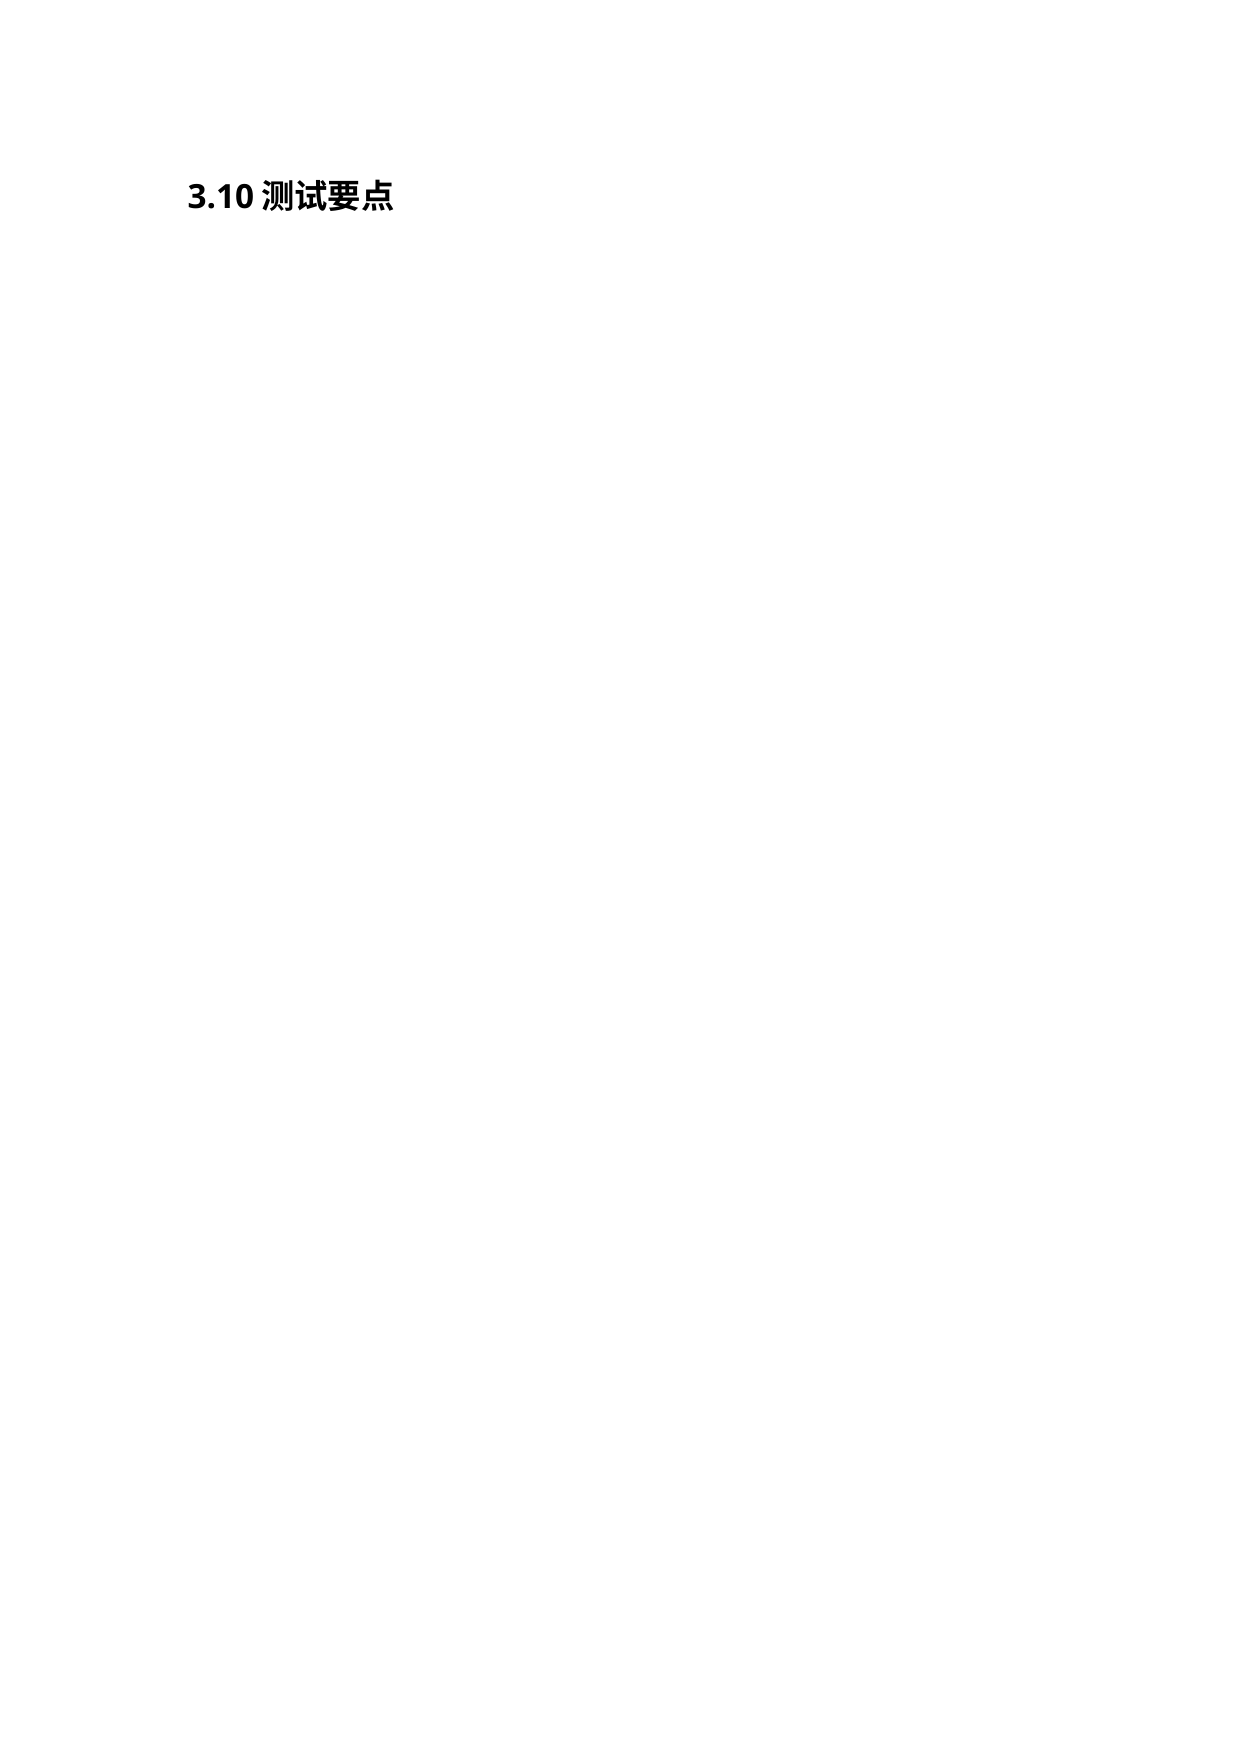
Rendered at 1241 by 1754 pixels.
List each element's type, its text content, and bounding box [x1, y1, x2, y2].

subtitle 3.10测试要点 [187, 162, 1053, 227]
